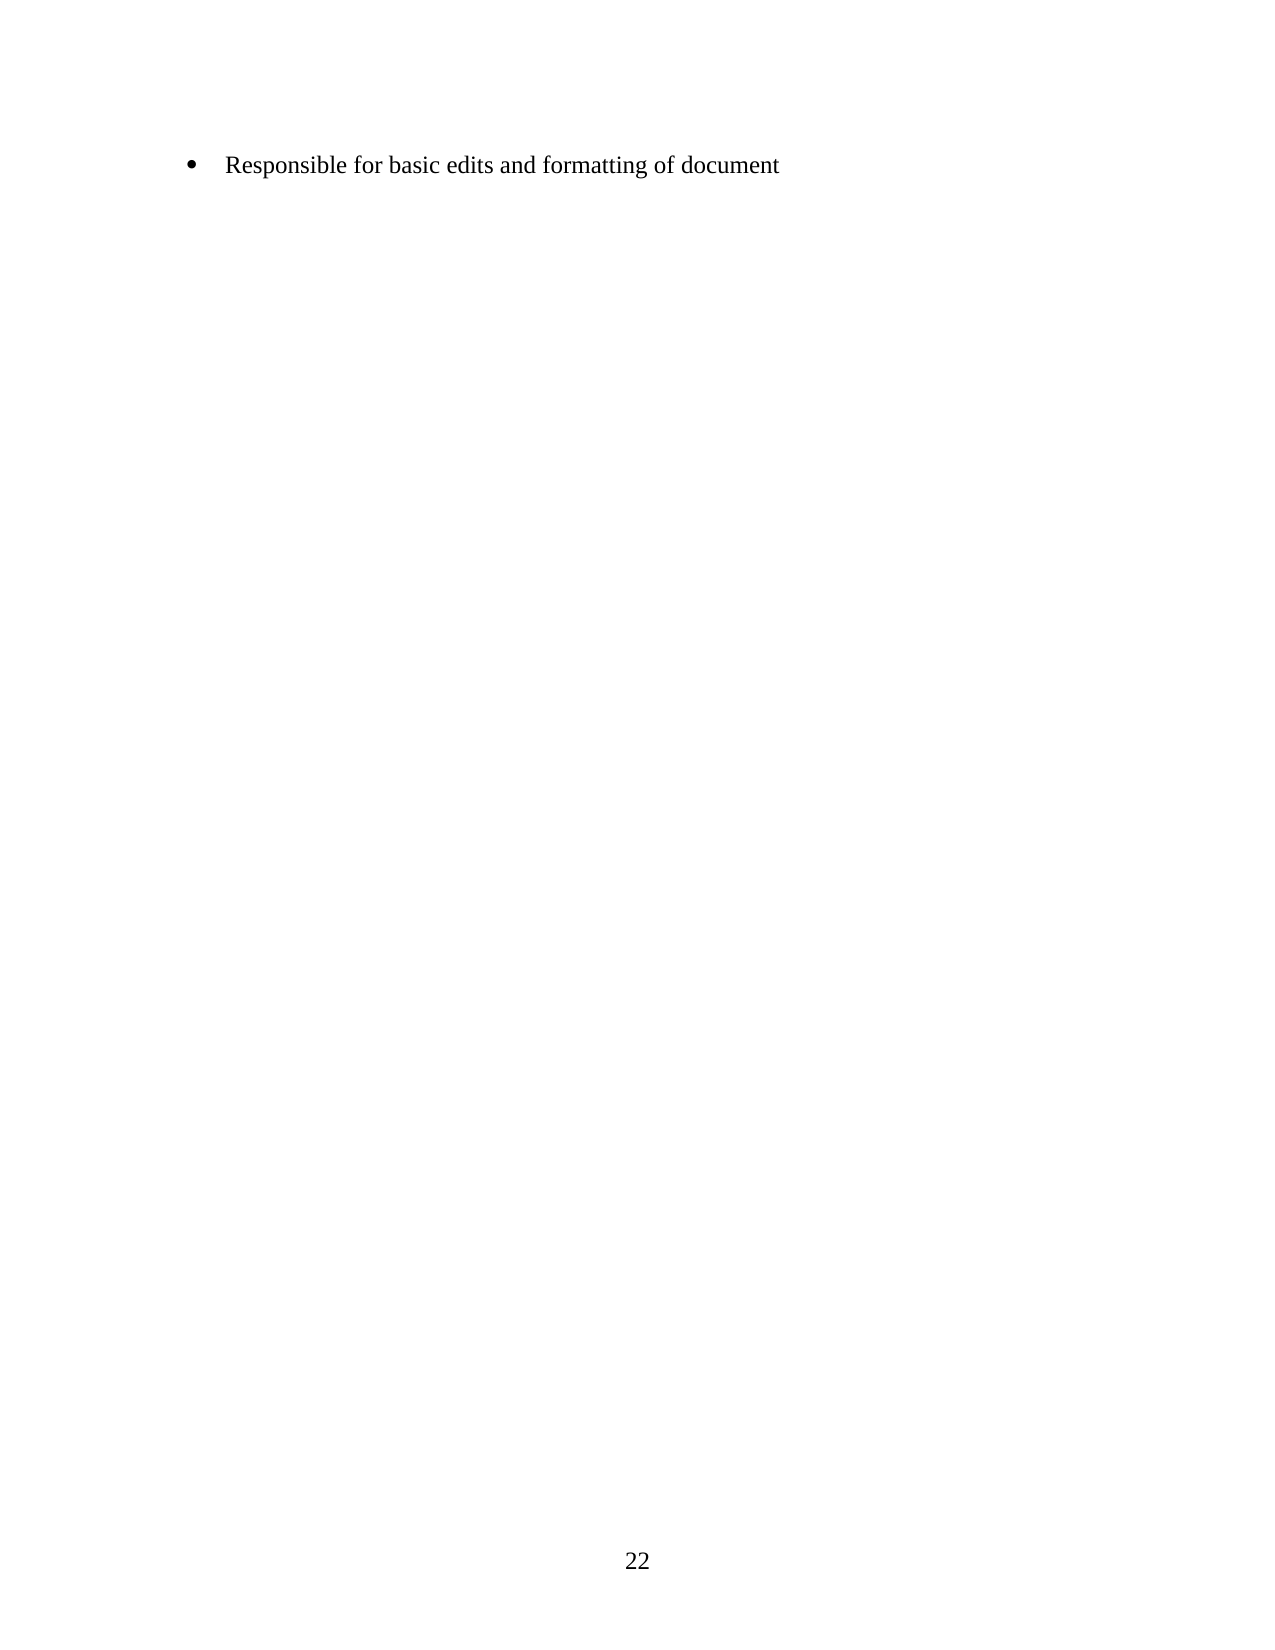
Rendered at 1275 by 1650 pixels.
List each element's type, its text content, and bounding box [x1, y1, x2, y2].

list Responsible for basic edits and formatting of document [187, 150, 1125, 179]
